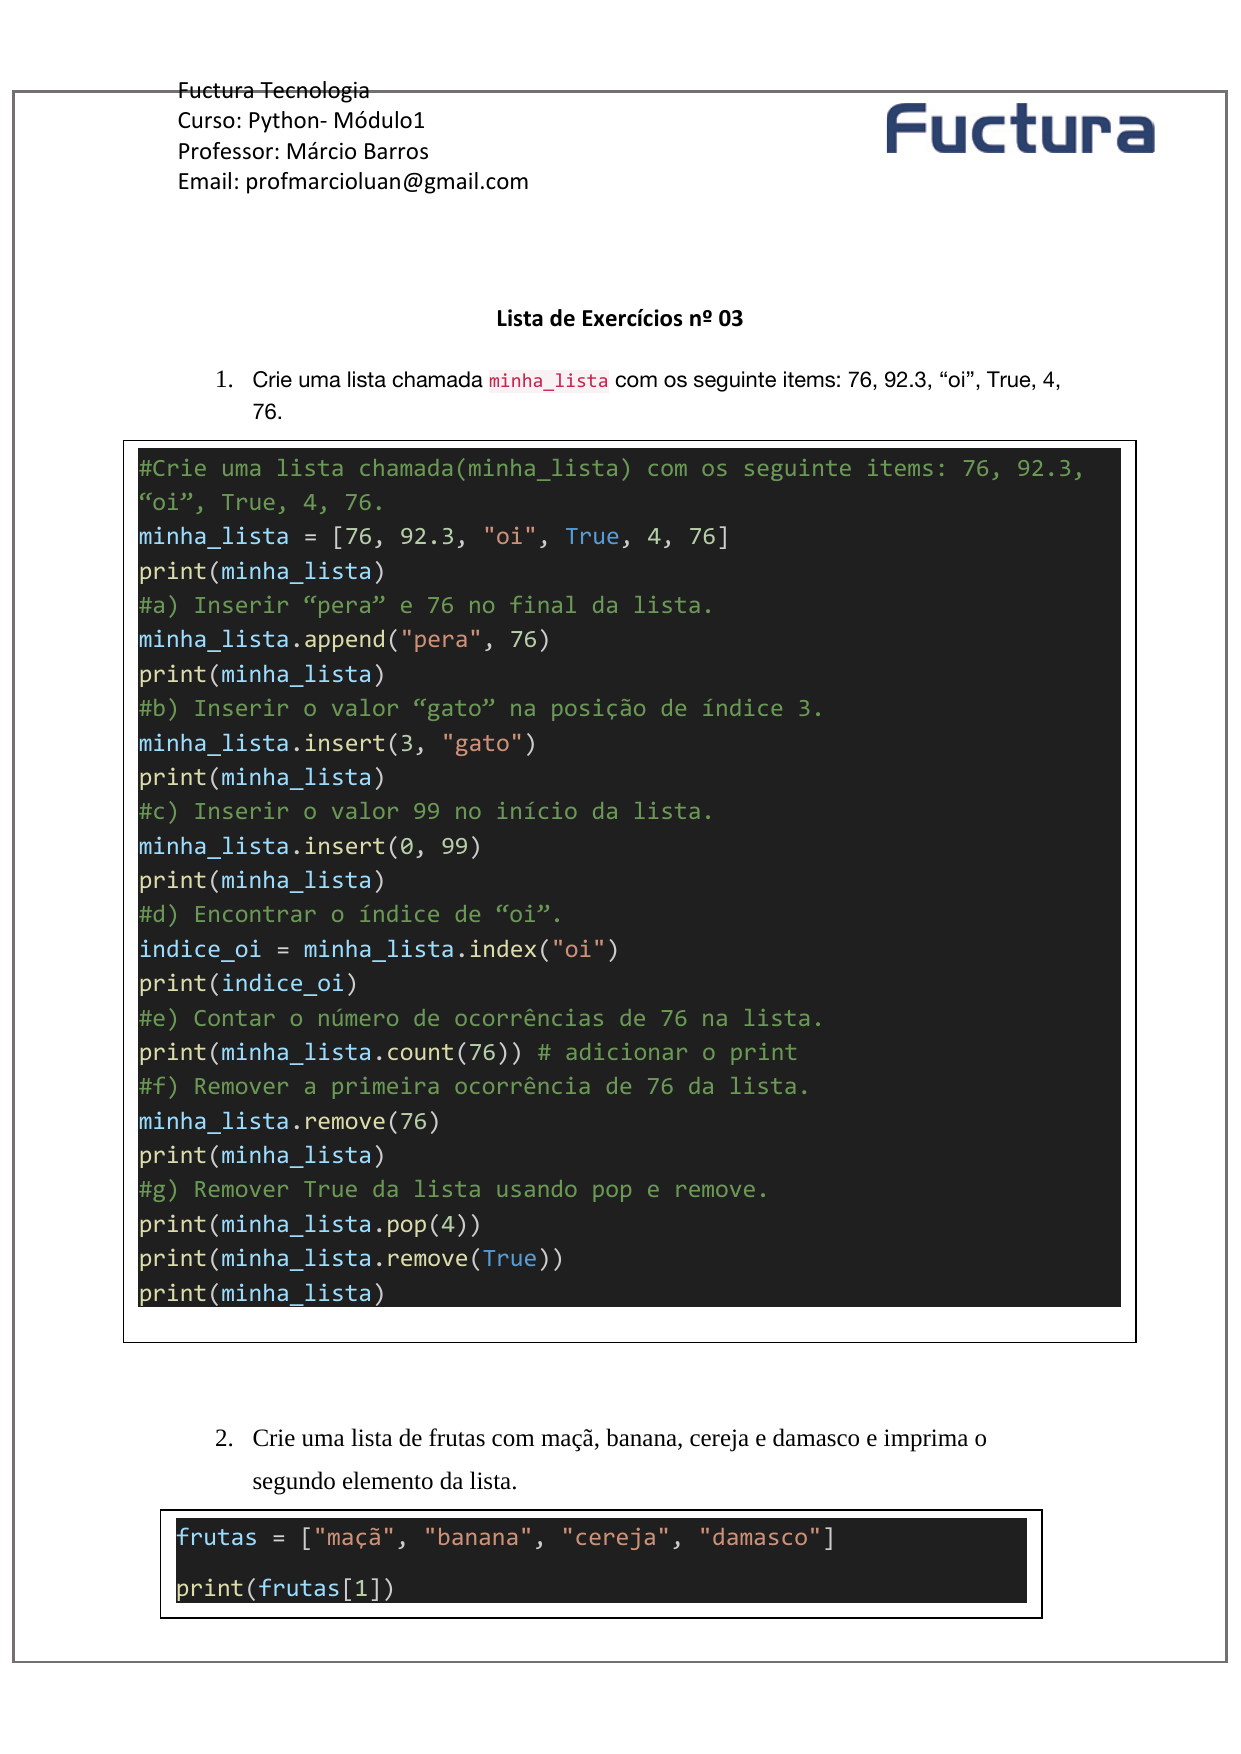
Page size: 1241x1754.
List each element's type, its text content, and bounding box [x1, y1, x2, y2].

picture [886, 103, 1155, 153]
list Crie uma lista de frutas com maçã, banana, cereja e damasco e imprima o segundo elemento da lista. [215, 1423, 1063, 1495]
text Lista de Exercícios nº 03 [177, 302, 1063, 333]
list Crie uma lista chamada minha_lista com os seguinte items: 76, 92.3, “oi”, True, 4, 76. [215, 364, 1063, 426]
